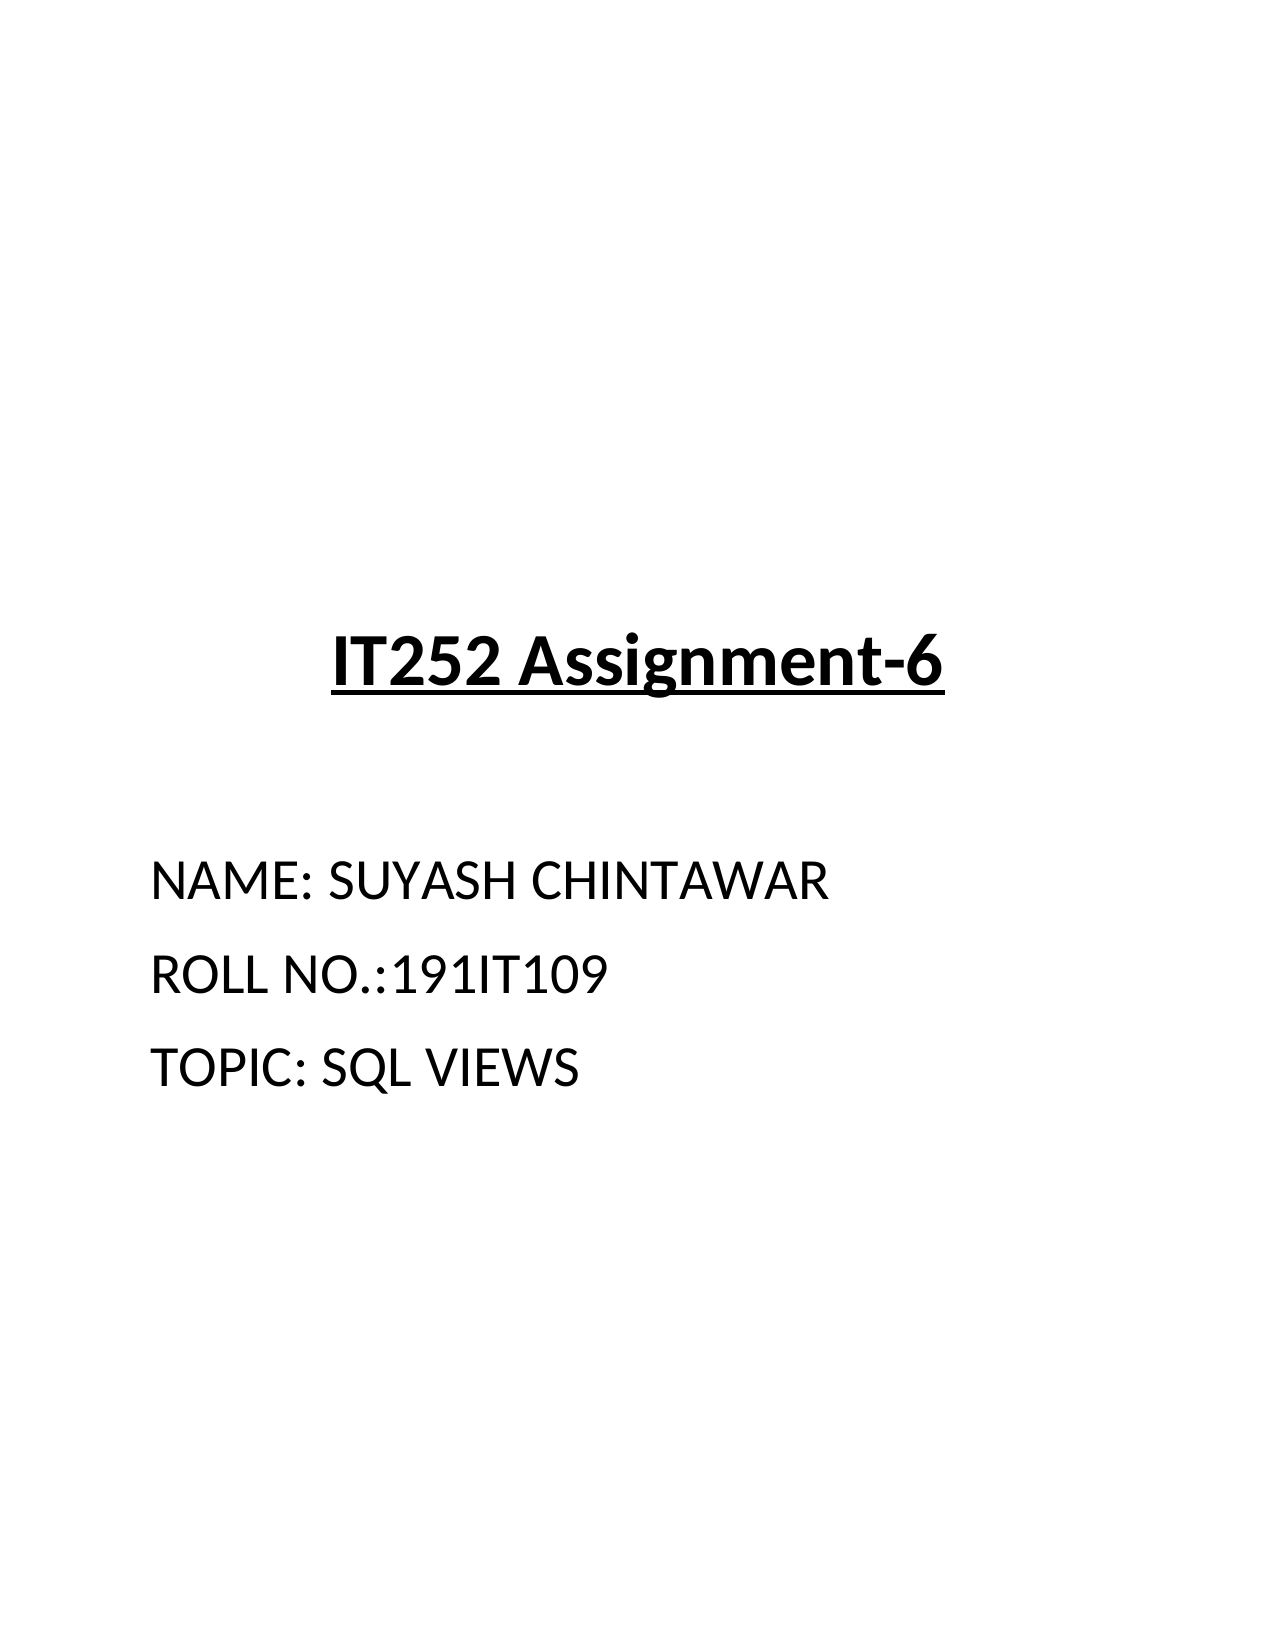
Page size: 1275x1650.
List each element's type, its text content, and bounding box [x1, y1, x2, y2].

text ROLL NO.:191IT109 [150, 937, 1125, 1008]
text IT252 Assignment-6 [150, 612, 1125, 704]
text TOPIC: SQL VIEWS [150, 1030, 1125, 1101]
text NAME: SUYASH CHINTAWAR [150, 843, 1125, 914]
